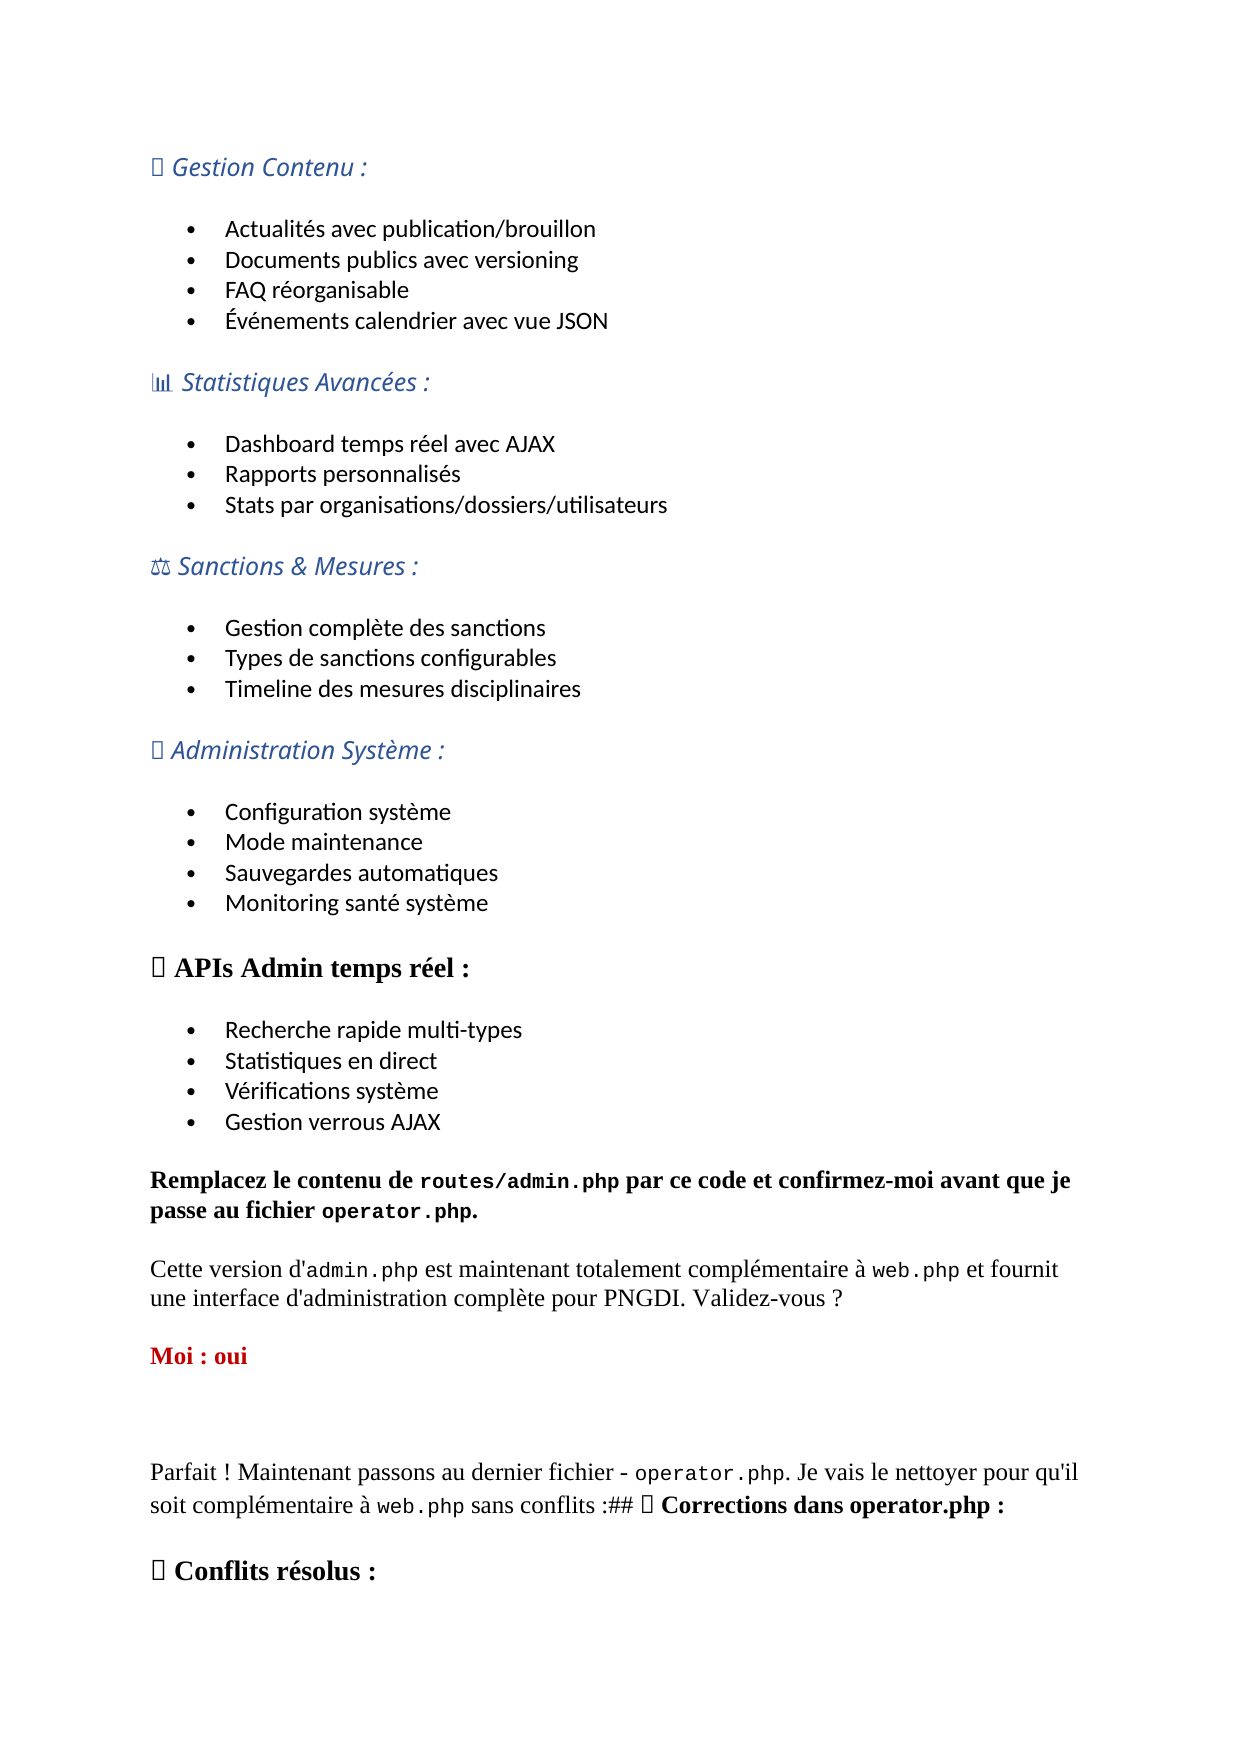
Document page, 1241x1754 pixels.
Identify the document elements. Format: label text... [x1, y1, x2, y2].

subtitle 📊 Statistiques Avancées : [150, 364, 1090, 398]
list Vérifications système [187, 1075, 1090, 1106]
list Événements calendrier avec vue JSON [187, 305, 1090, 335]
list Timeline des mesures disciplinaires [187, 673, 1090, 703]
list Actualités avec publication/brouillon [187, 213, 1090, 244]
list Monitoring santé système [187, 887, 1090, 918]
list Statistiques en direct [187, 1045, 1090, 1075]
list Dashboard temps réel avec AJAX [187, 428, 1090, 458]
list FAQ réorganisable [187, 274, 1090, 305]
list Recherche rapide multi-types [187, 1014, 1090, 1045]
list Stats par organisations/dossiers/utilisateurs [187, 489, 1090, 519]
text Moi : oui [150, 1341, 1090, 1370]
list Configuration système [187, 796, 1090, 826]
list Types de sanctions configurables [187, 642, 1090, 673]
list Rapports personnalisés [187, 458, 1090, 489]
subtitle 🔧 Administration Système : [150, 732, 1090, 766]
subtitle ⚖️ Sanctions & Mesures : [150, 548, 1090, 582]
text Parfait ! Maintenant passons au dernier fichier - operator.php. Je vais le nettoyer pour qu'il soit complémentaire à web.php sans conflits :## 🔧 Corrections dans operator.php : [150, 1457, 1090, 1521]
subtitle 📝 Gestion Contenu : [150, 150, 1090, 184]
text Cette version d'admin.php est maintenant totalement complémentaire à web.php et fournit une interface d'administration complète pour PNGDI. Validez-vous ? [150, 1254, 1090, 1312]
list Sauvegardes automatiques [187, 857, 1090, 887]
list Gestion verrous AJAX [187, 1106, 1090, 1136]
subtitle ✅ Conflits résolus : [150, 1550, 1090, 1588]
list Documents publics avec versioning [187, 244, 1090, 274]
list Gestion complète des sanctions [187, 612, 1090, 642]
list Mode maintenance [187, 826, 1090, 857]
text Remplacez le contenu de routes/admin.php par ce code et confirmez-moi avant que je passe au fichier operator.php. [150, 1166, 1090, 1225]
subtitle ✅ APIs Admin temps réel : [150, 947, 1090, 985]
